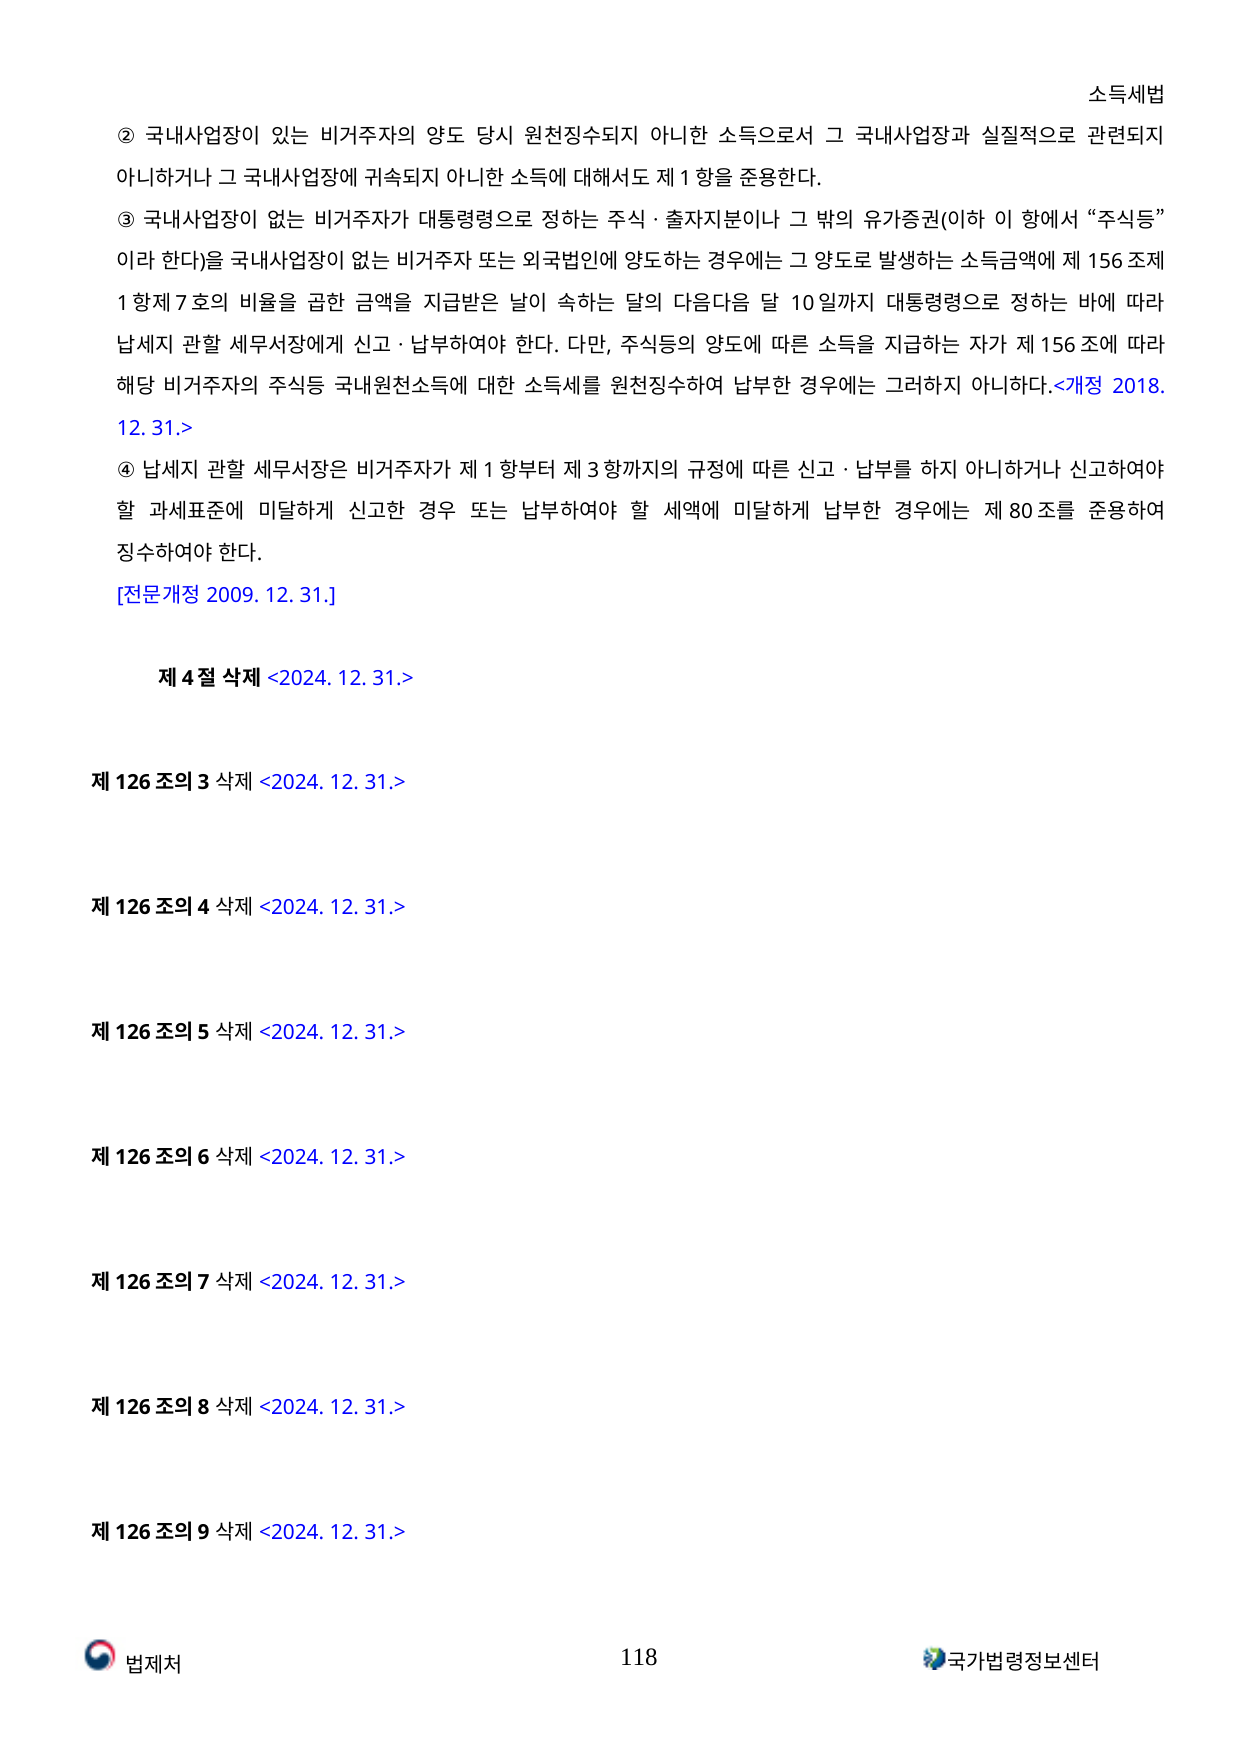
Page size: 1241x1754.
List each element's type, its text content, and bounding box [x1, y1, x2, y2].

text 제126조의7 삭제 <2024. 12. 31.> [92, 1254, 1165, 1296]
text [전문개정 2009. 12. 31.] [117, 567, 1165, 608]
text 제126조의8 삭제 <2024. 12. 31.> [92, 1379, 1165, 1421]
text ④ 납세지 관할 세무서장은 비거주자가 제1항부터 제3항까지의 규정에 따른 신고ㆍ납부를 하지 아니하거나 신고하여야 할 과세표준에 미달하게 신고한 경우 또는 납부하여야 할 세액에 미달하게 납부한 경우에는 제80조를 준용하여 징수하여야 한다. [117, 442, 1165, 567]
text 제4절 삭제 <2024. 12. 31.> [158, 650, 1165, 692]
text 제126조의3 삭제 <2024. 12. 31.> [92, 754, 1165, 796]
picture [892, 1637, 948, 1670]
picture [75, 1637, 126, 1673]
text 제126조의4 삭제 <2024. 12. 31.> [92, 879, 1165, 921]
text 제126조의6 삭제 <2024. 12. 31.> [92, 1129, 1165, 1171]
text 제126조의5 삭제 <2024. 12. 31.> [92, 1004, 1165, 1046]
text ② 국내사업장이 있는 비거주자의 양도 당시 원천징수되지 아니한 소득으로서 그 국내사업장과 실질적으로 관련되지 아니하거나 그 국내사업장에 귀속되지 아니한 소득에 대해서도 제1항을 준용한다. [117, 108, 1165, 192]
text ③ 국내사업장이 없는 비거주자가 대통령령으로 정하는 주식ㆍ출자지분이나 그 밖의 유가증권(이하 이 항에서 “주식등”이라 한다)을 국내사업장이 없는 비거주자 또는 외국법인에 양도하는 경우에는 그 양도로 발생하는 소득금액에 제156조제1항제7호의 비율을 곱한 금액을 지급받은 날이 속하는 달의 다음다음 달 10일까지 대통령령으로 정하는 바에 따라 납세지 관할 세무서장에게 신고ㆍ납부하여야 한다. 다만, 주식등의 양도에 따른 소득을 지급하는 자가 제156조에 따라 해당 비거주자의 주식등 국내원천소득에 대한 소득세를 원천징수하여 납부한 경우에는 그러하지 아니하다.<개정 2018. 12. 31.> [117, 192, 1165, 442]
text 제126조의9 삭제 <2024. 12. 31.> [92, 1504, 1165, 1546]
